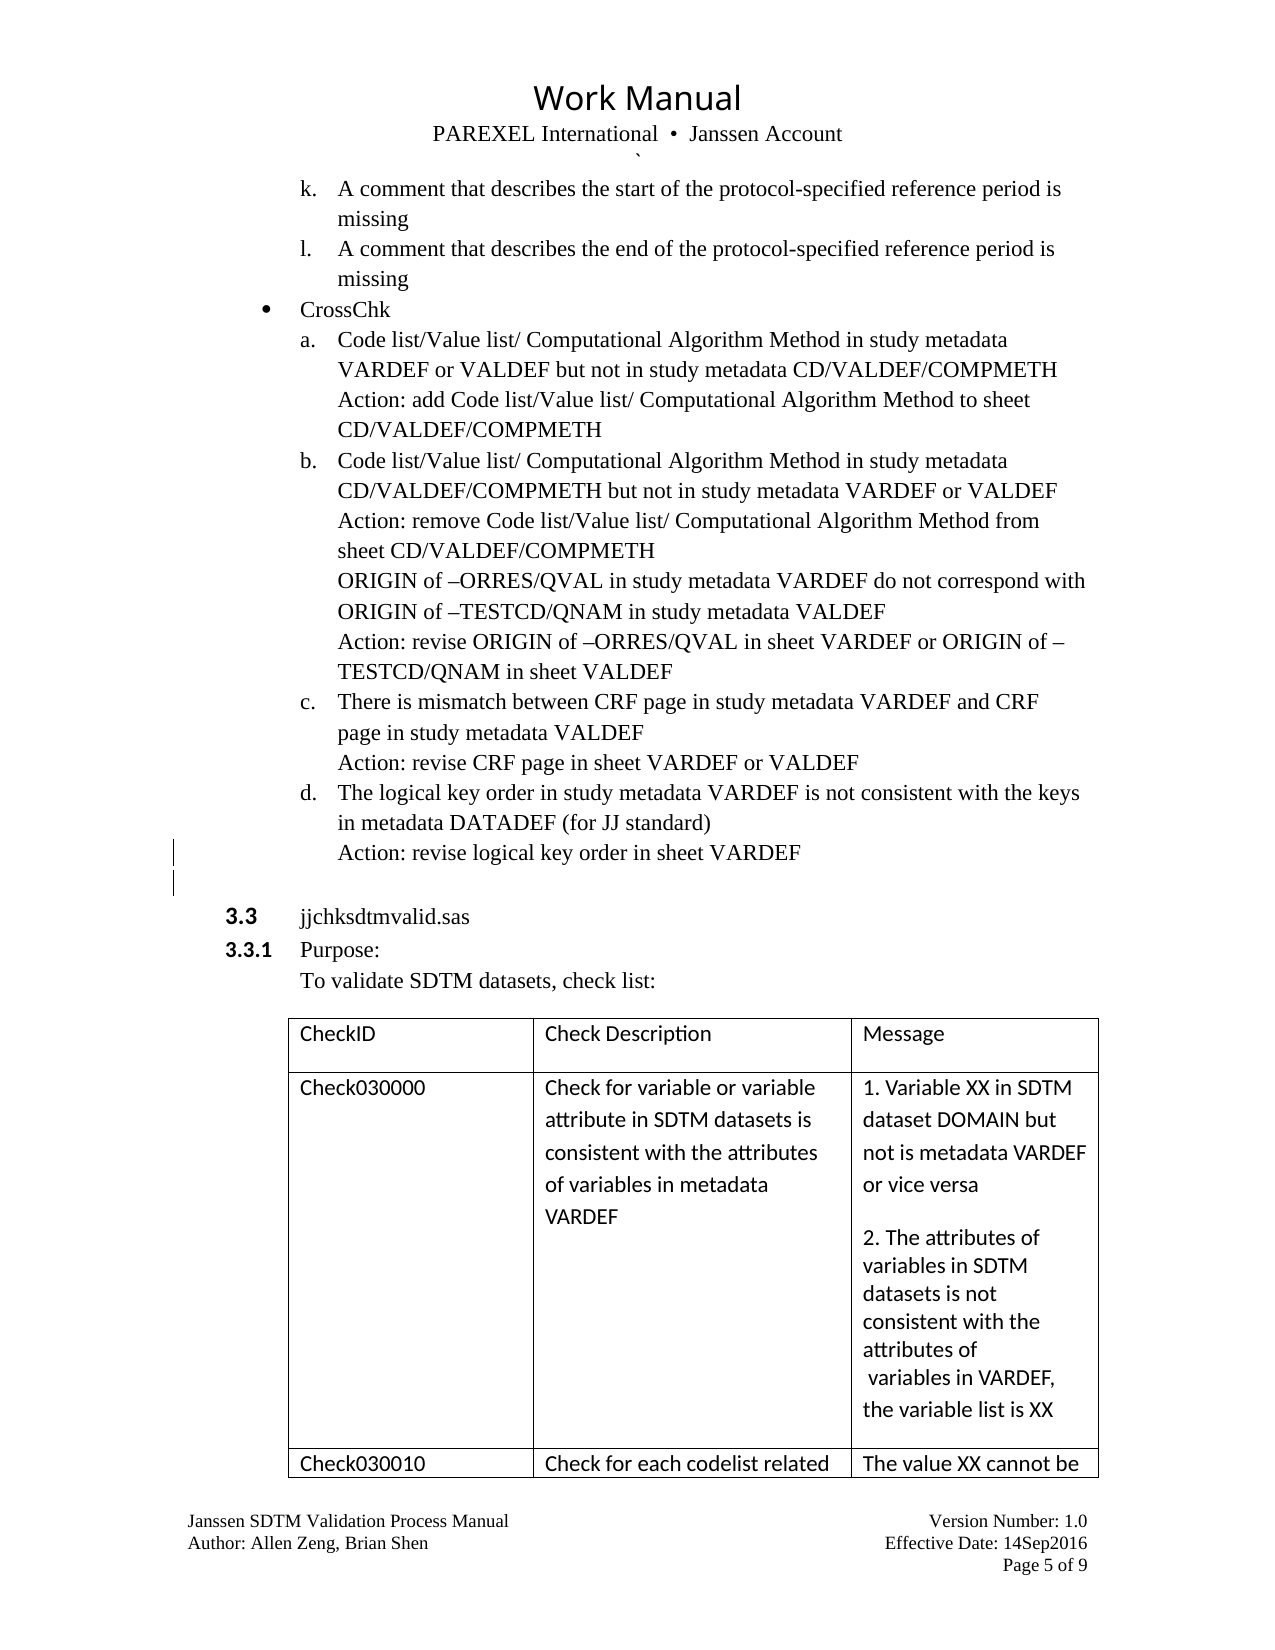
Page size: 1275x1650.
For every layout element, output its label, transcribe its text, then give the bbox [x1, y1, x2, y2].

table_header Check Description [534, 1019, 851, 1072]
table_cell Check for variable or variable attribute in SDTM datasets is consistent with the attributes of variables in metadata VARDEF [534, 1073, 851, 1448]
table_cell Check030000 [289, 1073, 533, 1448]
list Action: revise ORIGIN of –ORRES/QVAL in sheet VARDEF or ORIGIN of –TESTCD/QNAM in sheet VALDEF [337, 628, 1087, 684]
list ORIGIN of –ORRES/QVAL in study metadata VARDEF do not correspond with ORIGIN of –TESTCD/QNAM in study metadata VALDEF [337, 567, 1087, 624]
list To validate SDTM datasets, check list: [300, 967, 1087, 993]
list There is mismatch between CRF page in study metadata VARDEF and CRF page in study metadata VALDEF [300, 688, 1087, 745]
list A comment that describes the start of the protocol-specified reference period is missing [300, 175, 1087, 231]
list jjchksdtmvalid.sas [225, 900, 1087, 930]
table_header Message [852, 1019, 1098, 1072]
list The logical key order in study metadata VARDEF is not consistent with the keys in metadata DATADEF (for JJ standard) [300, 779, 1087, 836]
list Action: revise CRF page in sheet VARDEF or VALDEF [337, 749, 1087, 775]
list Code list/Value list/ Computational Algorithm Method in study metadata CD/VALDEF/COMPMETH but not in study metadata VARDEF or VALDEF [300, 447, 1087, 503]
table_cell Check030010 [289, 1449, 533, 1477]
table_header CheckID [289, 1019, 533, 1072]
list A comment that describes the end of the protocol-specified reference period is missing [300, 235, 1087, 292]
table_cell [852, 1449, 1098, 1477]
list Action: remove Code list/Value list/ Computational Algorithm Method from sheet CD/VALDEF/COMPMETH [337, 507, 1087, 564]
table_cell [534, 1449, 851, 1477]
table_cell 1. Variable XX in SDTM dataset DOMAIN but not is metadata VARDEF or vice versa 2. The attributes of variables in SDTM datasets is not consistent with the attributes of variables in VARDEF, the variable list is XX [852, 1073, 1098, 1448]
list Purpose: [225, 935, 1087, 963]
list Action: add Code list/Value list/ Computational Algorithm Method to sheet CD/VALDEF/COMPMETH [337, 386, 1087, 443]
list Code list/Value list/ Computational Algorithm Method in study metadata VARDEF or VALDEF but not in study metadata CD/VALDEF/COMPMETH [300, 326, 1087, 382]
list Action: revise logical key order in sheet VARDEF [337, 839, 1087, 866]
list CrossChk [262, 296, 1087, 322]
